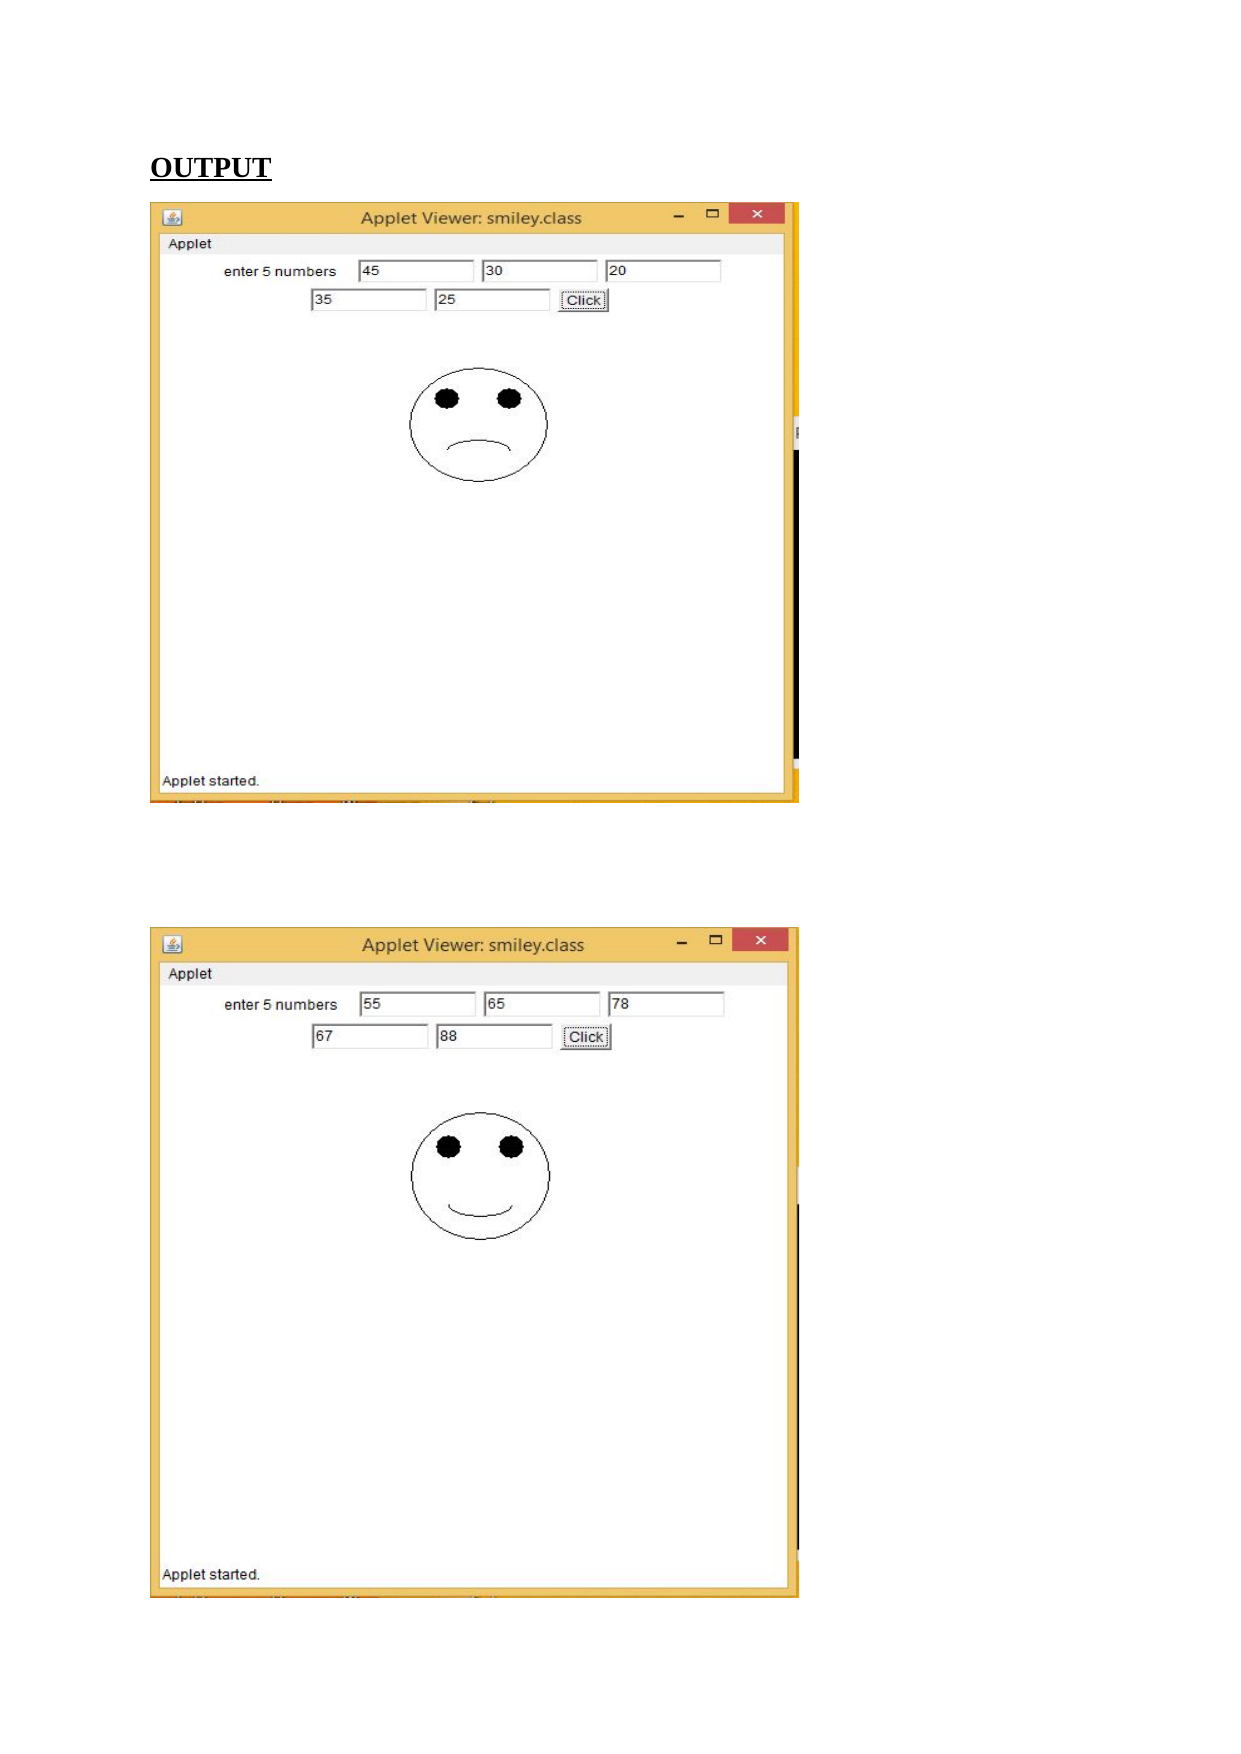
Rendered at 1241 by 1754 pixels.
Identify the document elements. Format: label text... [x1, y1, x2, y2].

picture [150, 927, 800, 1598]
text OUTPUT [150, 150, 1107, 183]
picture [150, 202, 799, 803]
